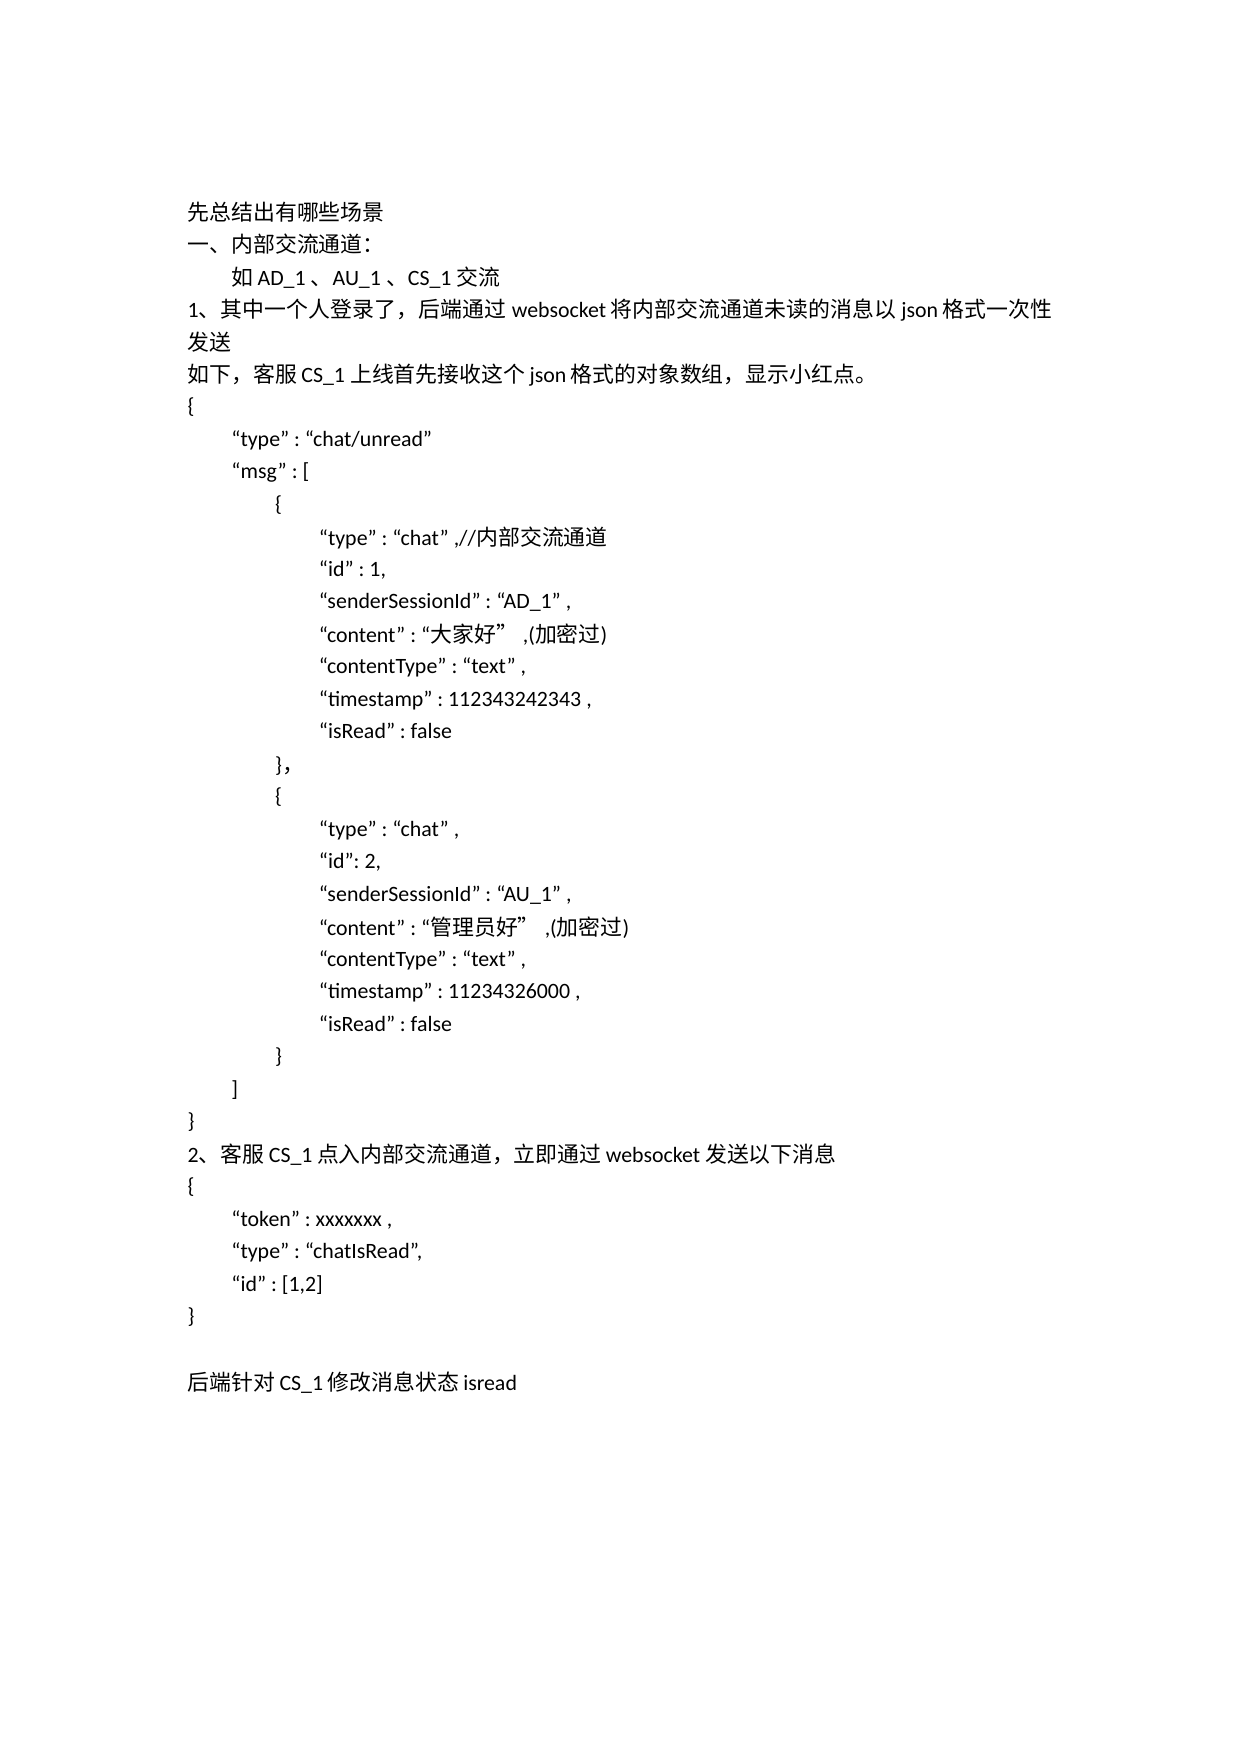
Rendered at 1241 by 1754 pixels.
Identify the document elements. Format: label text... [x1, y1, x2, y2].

text “contentType” : “text” , [275, 942, 1053, 974]
text 1、其中一个人登录了，后端通过websocket将内部交流通道未读的消息以json格式一次性发送 [187, 292, 1053, 357]
text “isRead” : false [275, 1007, 1053, 1039]
text { [187, 1169, 1053, 1202]
text “content” : “管理员好” ,(加密过) [275, 909, 1053, 942]
text } [187, 1104, 1053, 1137]
list 后端针对CS_1修改消息状态isread [187, 1364, 1053, 1397]
text “token” : xxxxxxx , [187, 1202, 1053, 1234]
text “msg” : [ [187, 454, 1053, 487]
list 如AD_1 、AU_1 、CS_1 交流 [187, 259, 1053, 292]
text “id”: 2, [275, 844, 1053, 877]
text “timestamp” : 11234326000 , [275, 974, 1053, 1007]
list 内部交流通道： [187, 227, 1053, 259]
text “type” : “chat” ,//内部交流通道 [275, 519, 1053, 552]
text ] [187, 1072, 1053, 1104]
text { [231, 779, 1053, 812]
text 如下，客服CS_1 上线首先接收这个json格式的对象数组，显示小红点。 [187, 357, 1053, 389]
text “isRead” : false [275, 714, 1053, 747]
text “senderSessionId” : “AU_1” , [275, 877, 1053, 909]
text 2、客服CS_1点入内部交流通道，立即通过websocket 发送以下消息 [187, 1137, 1053, 1169]
text “content” : “大家好” ,(加密过) [275, 617, 1053, 649]
text { [187, 389, 1053, 422]
text “type” : “chat/unread” [187, 422, 1053, 454]
text 先总结出有哪些场景 [187, 194, 1053, 227]
text { [187, 487, 1053, 519]
text } [187, 1299, 1053, 1332]
text “contentType” : “text” , [275, 649, 1053, 682]
text “id” : 1, [275, 552, 1053, 584]
text }， [231, 747, 1053, 779]
text “type” : “chatIsRead”, [187, 1234, 1053, 1267]
text “senderSessionId” : “AD_1” , [275, 584, 1053, 617]
text “id” : [1,2] [187, 1267, 1053, 1299]
text “type” : “chat” , [275, 812, 1053, 844]
text } [231, 1039, 1053, 1072]
text “timestamp” : 112343242343 , [275, 682, 1053, 714]
